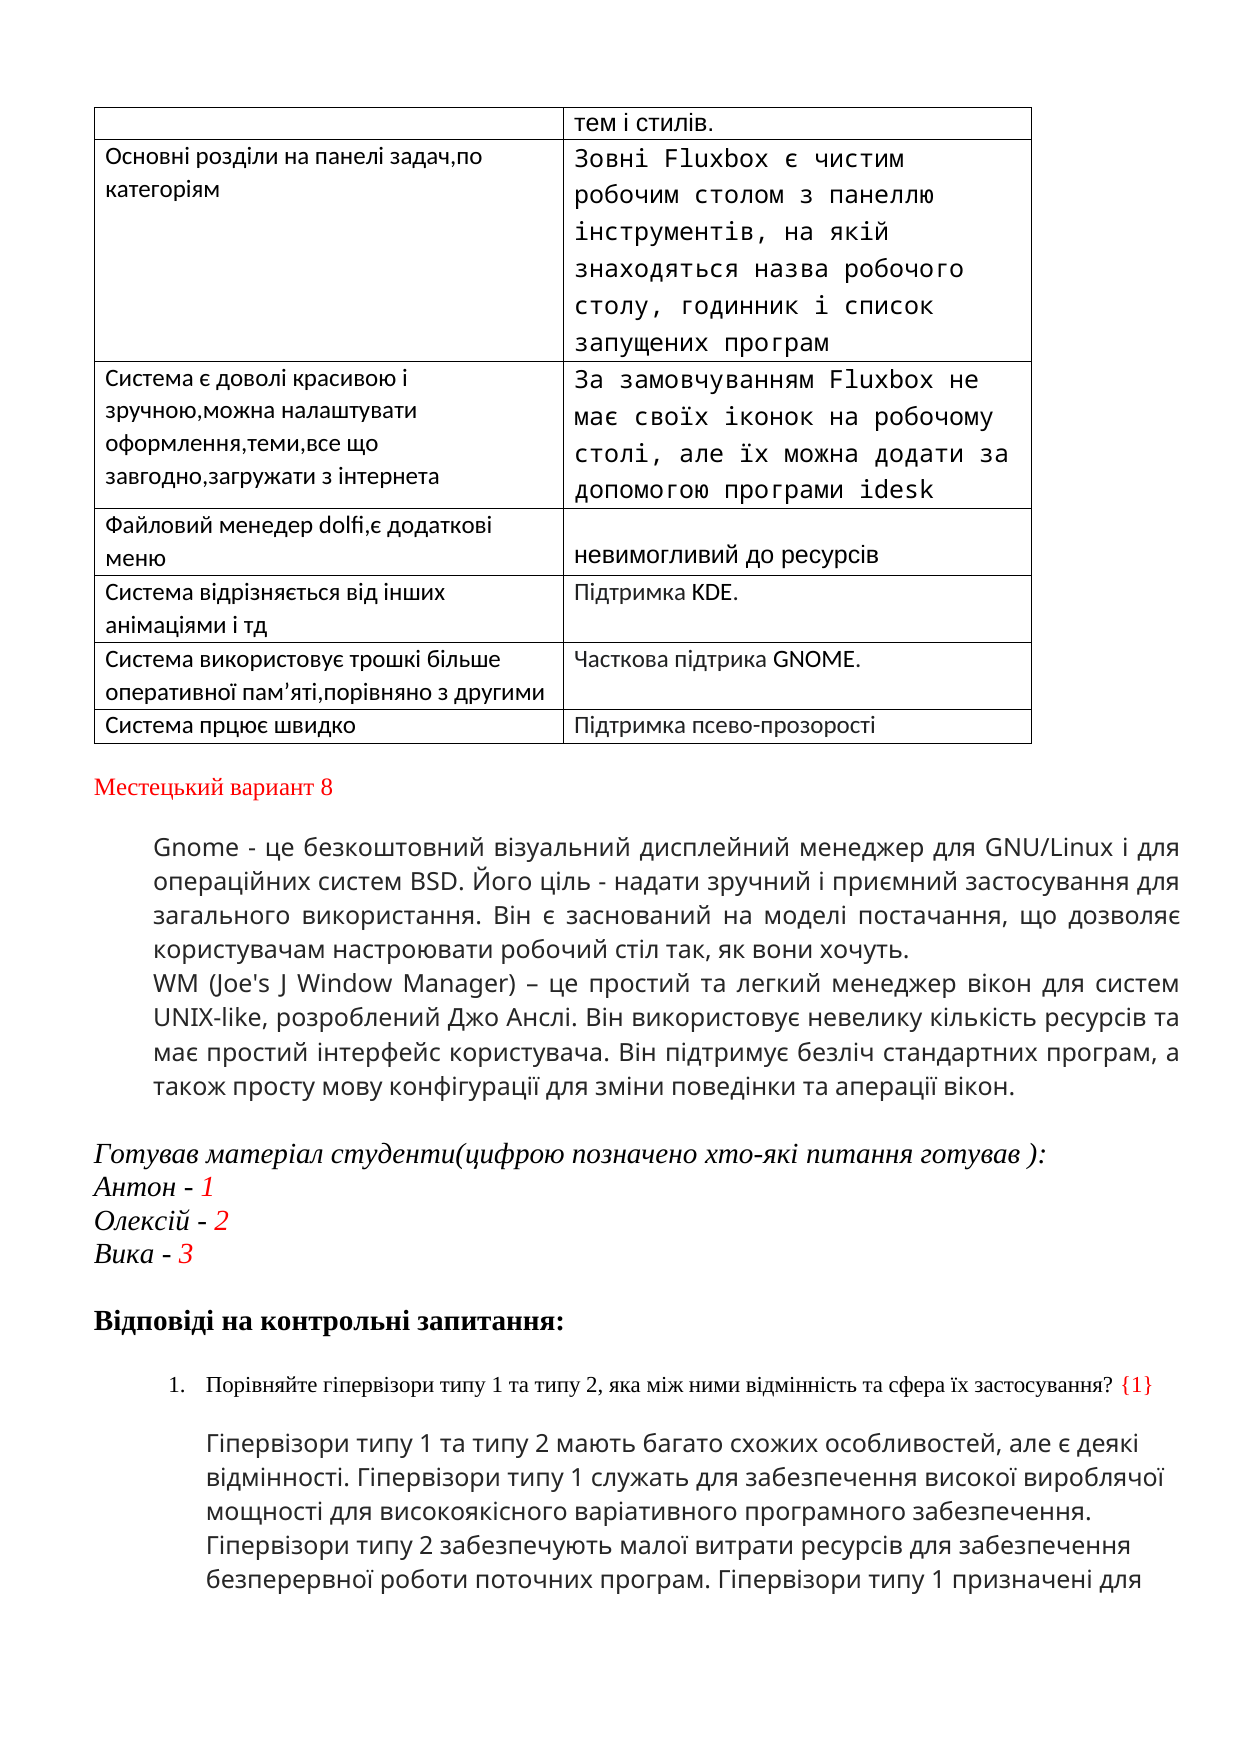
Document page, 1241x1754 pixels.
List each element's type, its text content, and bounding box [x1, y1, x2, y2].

table_cell невимогливий до ресурсів [564, 509, 1031, 575]
text WM (Joe's J Window Manager) – це простий та легкий менеджер вікон для систем UNIX-like, розроблений Джо Анслі. Він використовує невелику кількість ресурсів та має простий інтерфейс користувача. Він підтримує безліч стандартних програм, а також просту мову конфігурації для зміни поведінки та аперації вікон. [153, 966, 1181, 1102]
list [206, 1426, 1181, 1596]
table_cell Часткова підтрика GNOME. [564, 643, 1031, 709]
table_cell Підтримка KDE. [564, 576, 1031, 642]
text Відповіді на контрольні запитання: [94, 1303, 1181, 1337]
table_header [95, 108, 563, 139]
text Готував матеріал студенти(цифрою позначено хто-які питання готував ): [94, 1136, 1181, 1169]
table_cell Система відрізняється від інших анімаціями і тд [95, 576, 563, 642]
text Олексій - 2 [94, 1203, 1181, 1236]
text Антон - 1 [94, 1169, 1181, 1203]
table_cell Система є доволі красивою і зручною,можна налаштувати оформлення,теми,все що завгодно,загружати з інтернета [95, 362, 563, 508]
text Gnome - це безкоштовний візуальний дисплейний менеджер для GNU/Linux і для операційних систем BSD. Його ціль - надати зручний і приємний застосування для загального використання. Він є заснований на моделі постачання, що дозволяє користувачам настроювати робочий стіл так, як вони хочуть. [153, 830, 1181, 966]
table_cell За замовчуванням Fluxbox не має своїх іконок на робочому столі, але їх можна додати за допомогою програми idesk [564, 362, 1031, 508]
table_cell Підтримка псево-прозорості [564, 710, 1031, 742]
table_cell Файловий менедер dolfi,є додаткові меню [95, 509, 563, 575]
table_cell Основні розділи на панелі задач,по категоріям [95, 140, 563, 361]
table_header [564, 108, 1031, 139]
table_cell Система використовує трошкі більше оперативної пам’яті,порівняно з другими [95, 643, 563, 709]
list Местецький вариант 8 [94, 772, 1181, 801]
text Вика - 3 [94, 1236, 1181, 1270]
list Порівняйте гіпервізори типу 1 та типу 2, яка між ними відмінність та сфера їх застосування? {1} [168, 1371, 1181, 1397]
table_cell Зовні Fluxbox є чистим робочим столом з панеллю інструментів, на якій знаходяться назва робочого столу, годинник і список запущених програм [564, 140, 1031, 361]
table_cell Система прцює швидко [95, 710, 563, 742]
